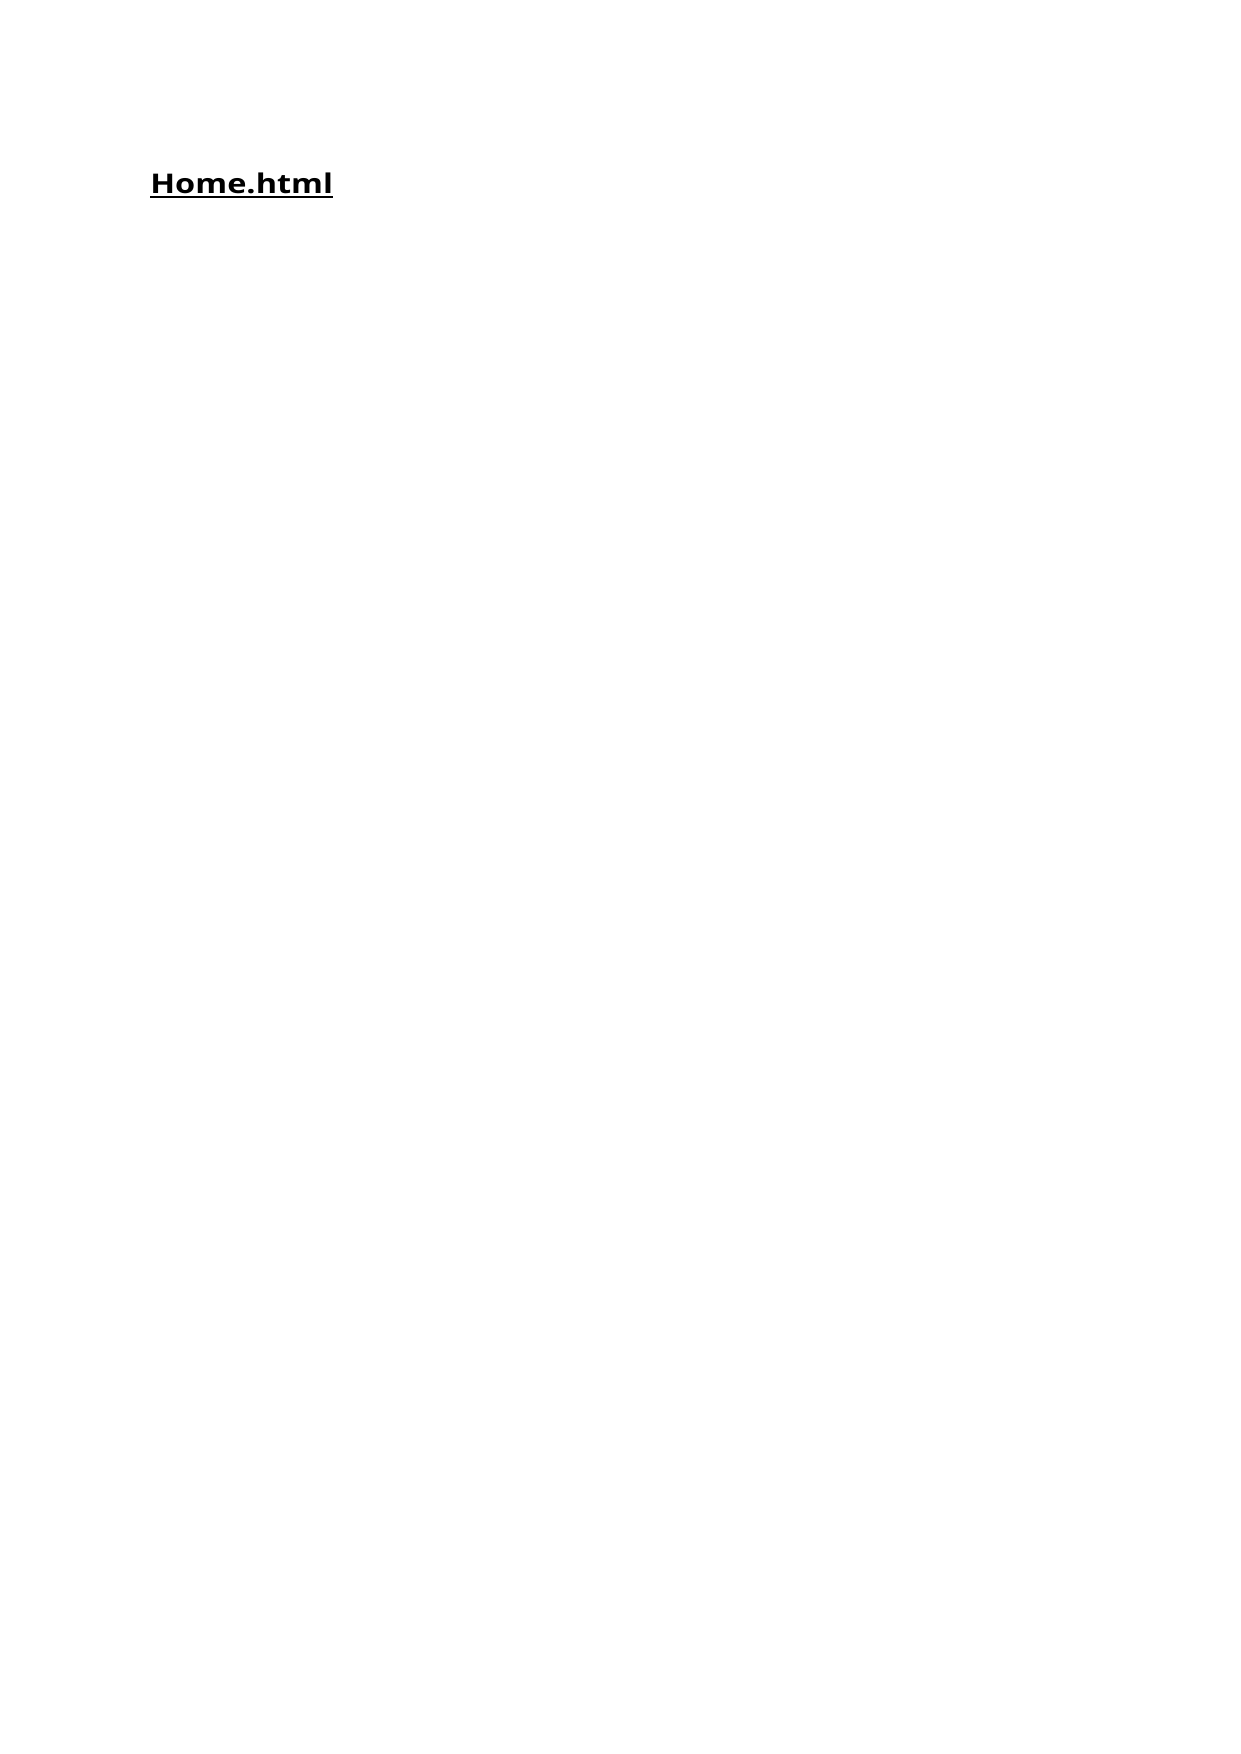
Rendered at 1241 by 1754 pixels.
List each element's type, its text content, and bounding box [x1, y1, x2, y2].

subtitle Home.html [150, 164, 1186, 201]
